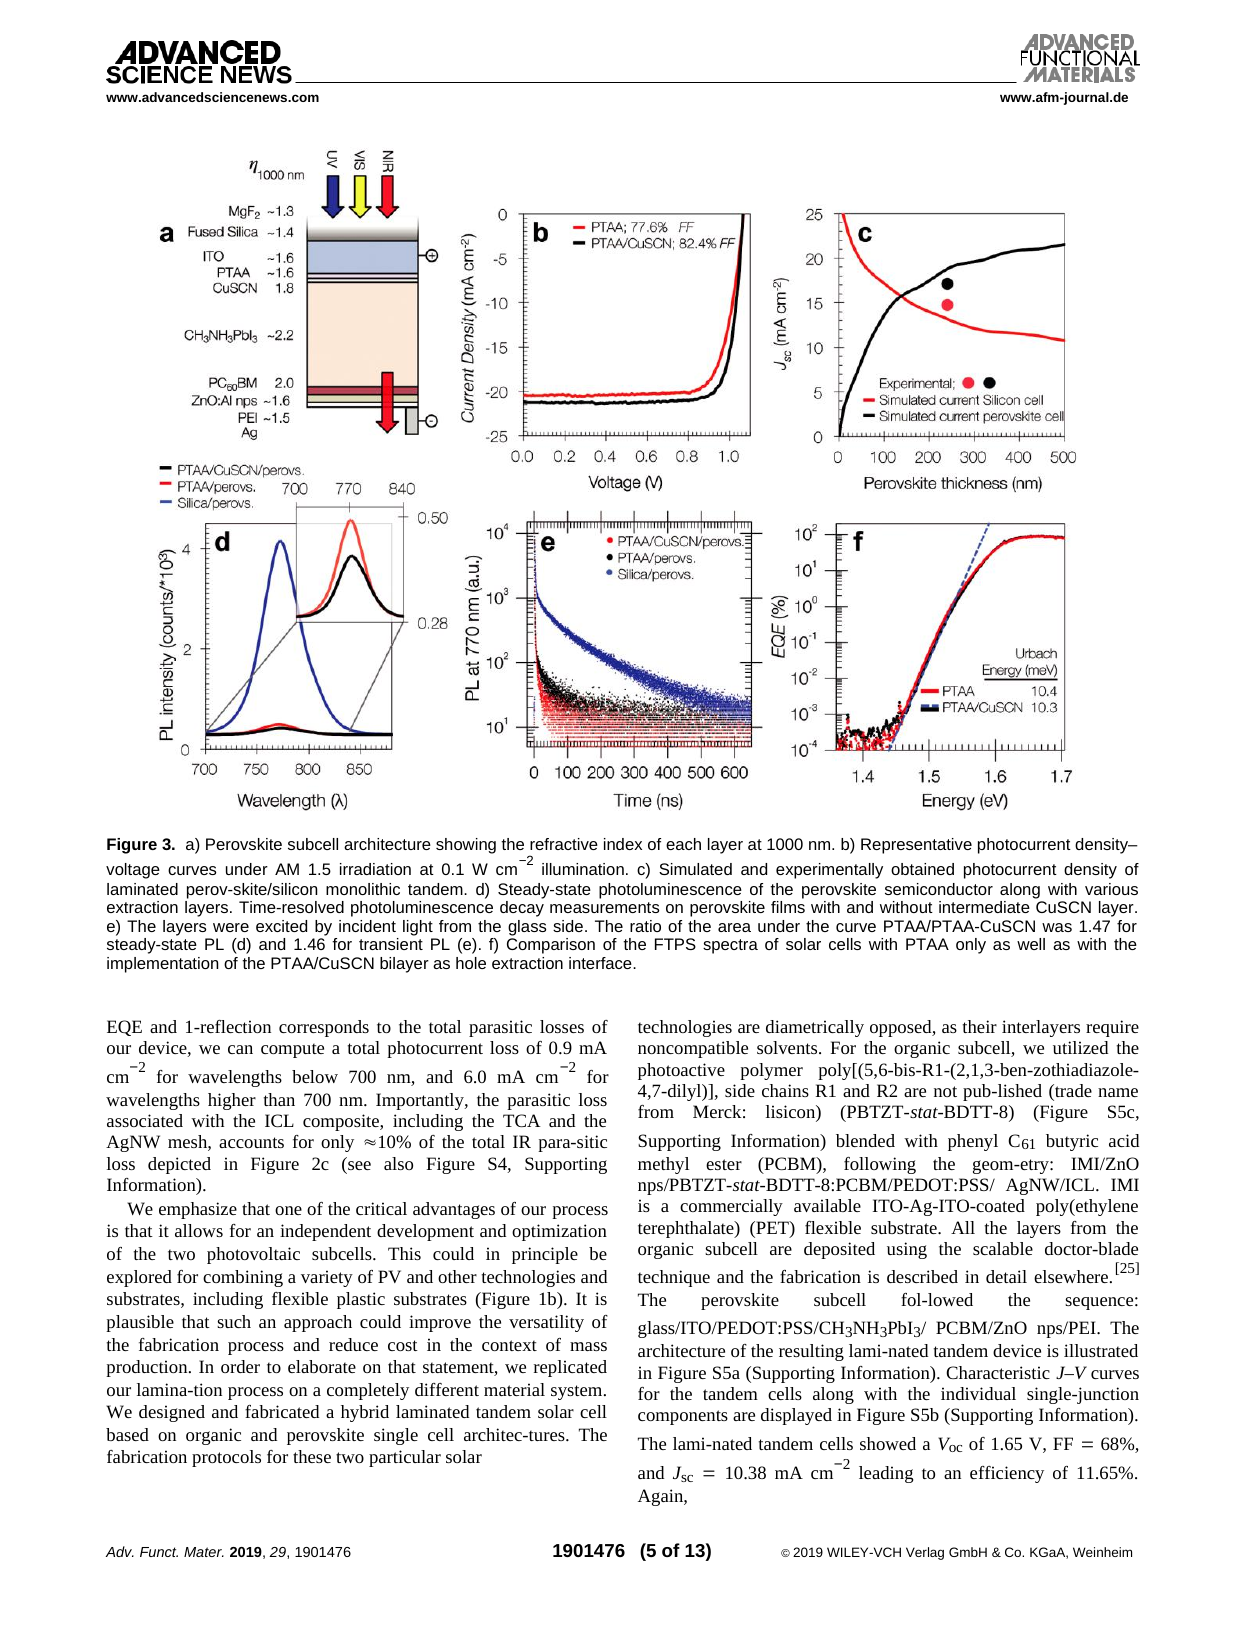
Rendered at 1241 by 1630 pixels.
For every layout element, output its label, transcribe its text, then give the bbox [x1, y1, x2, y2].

picture [156, 147, 1078, 812]
text Figure 3. a) Perovskite subcell architecture showing the refractive index of each layer at 1000 nm. b) Representative photocurrent density–voltage curves under AM 1.5 irradiation at 0.1 W cm−2 illumination. c) Simulated and experimentally obtained photocurrent density of laminated perov-skite/silicon monolithic tandem. d) Steady-state photoluminescence of the perovskite semiconductor along with various extraction layers. Time-resolved photoluminescence decay measurements on perovskite films with and without intermediate CuSCN layer. e) The layers were excited by incident light from the glass side. The ratio of the area under the curve PTAA/PTAA-CuSCN was 1.47 for steady-state PL (d) and 1.46 for transient PL (e). f) Comparison of the FTPS spectra of solar cells with PTAA only as well as with the implementation of the PTAA/CuSCN bilayer as hole extraction interface. [106, 836, 1139, 973]
text Adv. Funct. Mater. 2019, 29, 1901476 1901476 (5 of 13) © 2019 WILEY-VCH Verlag GmbH & Co. KGaA, Weinheim [106, 1540, 1139, 1561]
text www.advancedsciencenews.com www.afm-journal.de [106, 90, 1139, 106]
picture [105, 32, 1140, 84]
text EQE and 1-reflection corresponds to the total parasitic losses of our device, we can compute a total photocurrent loss of 0.9 mA cm−2 for wavelengths below 700 nm, and 6.0 mA cm−2 for wavelengths higher than 700 nm. Importantly, the parasitic loss associated with the ICL composite, including the TCA and the AgNW mesh, accounts for only ≈10% of the total IR para-sitic loss depicted in Figure 2c (see also Figure S4, Supporting Information). [106, 1016, 608, 1195]
text technologies are diametrically opposed, as their interlayers require noncompatible solvents. For the organic subcell, we utilized the photoactive polymer poly[(5,6-bis-R1-(2,1,3-ben-zothiadiazole-4,7-dilyl)], side chains R1 and R2 are not pub-lished (trade name from Merck: lisicon) (PBTZT-stat-BDTT-8) (Figure S5c, Supporting Information) blended with phenyl C61 butyric acid methyl ester (PCBM), following the geom-etry: IMI/ZnO nps/PBTZT-stat-BDTT-8:PCBM/PEDOT:PSS/ AgNW/ICL. IMI is a commercially available ITO-Ag-ITO-coated poly(ethylene terephthalate) (PET) flexible substrate. All the layers from the organic subcell are deposited using the scalable doctor-blade technique and the fabrication is described in detail elsewhere.[25] The perovskite subcell fol-lowed the sequence: glass/ITO/PEDOT:PSS/CH3NH3PbI3/ PCBM/ZnO nps/PEI. The architecture of the resulting lami-nated tandem device is illustrated in Figure S5a (Supporting Information). Characteristic J–V curves for the tandem cells along with the individual single-junction components are displayed in Figure S5b (Supporting Information). The lami-nated tandem cells showed a Voc of 1.65 V, FF = 68%, and Jsc = 10.38 mA cm−2 leading to an efficiency of 11.65%. Again, [637, 1016, 1139, 1507]
text We emphasize that one of the critical advantages of our ­process is that it allows for an independent development and optimization of the two photovoltaic subcells. This could in principle be explored for combining a variety of PV and other technologies and substrates, including flexible plastic substrates (Figure 1b). It is plausible that such an approach could improve the versatility of the fabrication process and reduce cost in the context of mass production. In order to elaborate on that statement, we replicated our lamina-tion process on a completely different material system. We designed and fabricated a hybrid laminated tandem solar cell based on organic and perovskite single cell architec-tures. The fabrication protocols for these two particular solar [106, 1198, 608, 1468]
